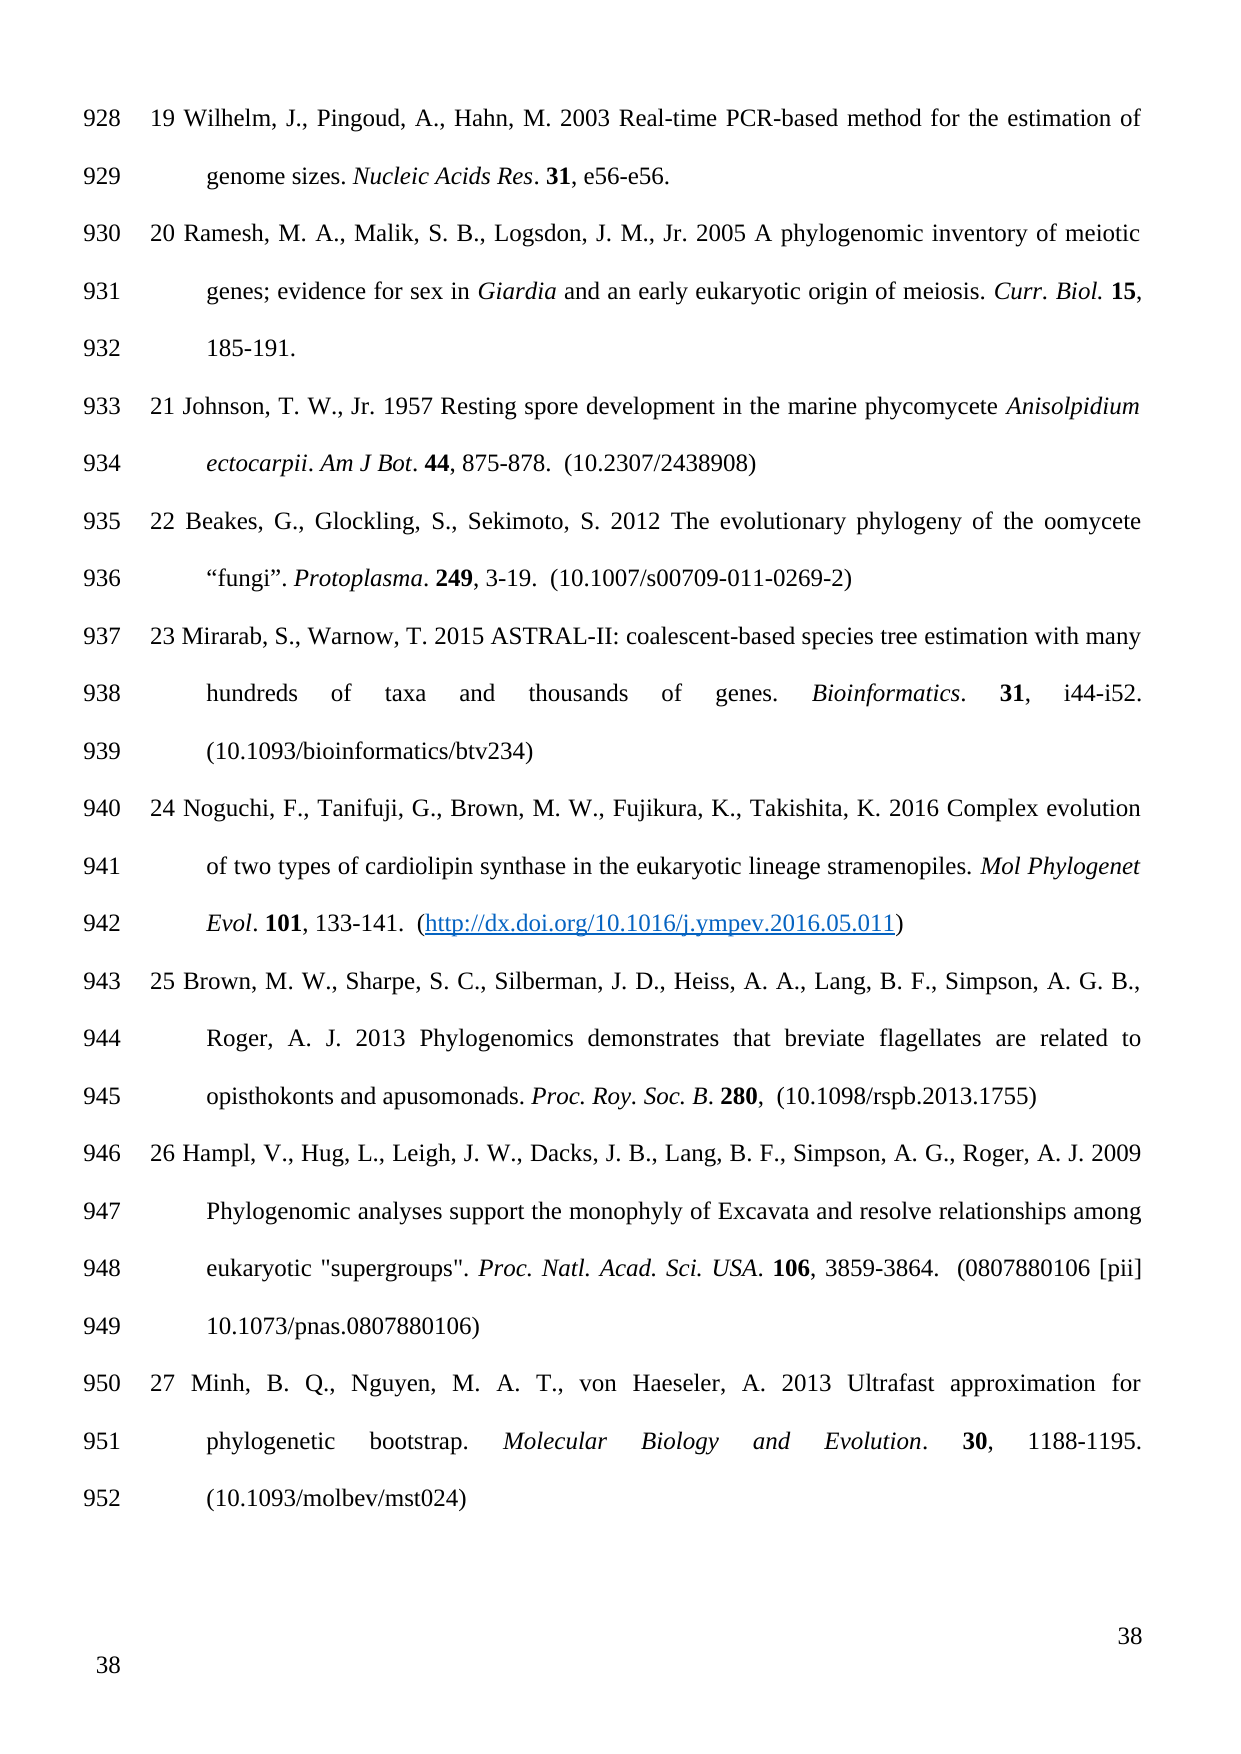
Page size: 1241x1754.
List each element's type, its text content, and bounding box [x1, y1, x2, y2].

text 21 Johnson, T. W., Jr. 1957 Resting spore development in the marine phycomycete Anisolpidium ectocarpii. Am J Bot. 44, 875-878. (10.2307/2438908) [150, 391, 1142, 477]
text 20 Ramesh, M. A., Malik, S. B., Logsdon, J. M., Jr. 2005 A phylogenomic inventory of meiotic genes; evidence for sex in Giardia and an early eukaryotic origin of meiosis. Curr. Biol. 15, 185-191. [150, 218, 1142, 362]
text 19 Wilhelm, J., Pingoud, A., Hahn, M. 2003 Real-time PCR-based method for the estimation of genome sizes. Nucleic Acids Res. 31, e56-e56. [150, 103, 1142, 189]
text 26 Hampl, V., Hug, L., Leigh, J. W., Dacks, J. B., Lang, B. F., Simpson, A. G., Roger, A. J. 2009 Phylogenomic analyses support the monophyly of Excavata and resolve relationships among eukaryotic "supergroups". Proc. Natl. Acad. Sci. USA. 106, 3859-3864. (0807880106 [pii] 10.1073/pnas.0807880106) [150, 1138, 1142, 1339]
text 27 Minh, B. Q., Nguyen, M. A. T., von Haeseler, A. 2013 Ultrafast approximation for phylogenetic bootstrap. Molecular Biology and Evolution. 30, 1188-1195. (10.1093/molbev/mst024) [150, 1368, 1142, 1512]
text 25 Brown, M. W., Sharpe, S. C., Silberman, J. D., Heiss, A. A., Lang, B. F., Simpson, A. G. B., Roger, A. J. 2013 Phylogenomics demonstrates that breviate flagellates are related to opisthokonts and apusomonads. Proc. Roy. Soc. B. 280, (10.1098/rspb.2013.1755) [150, 966, 1142, 1109]
text 22 Beakes, G., Glockling, S., Sekimoto, S. 2012 The evolutionary phylogeny of the oomycete “fungi”. Protoplasma. 249, 3-19. (10.1007/s00709-011-0269-2) [150, 506, 1142, 592]
text 23 Mirarab, S., Warnow, T. 2015 ASTRAL-II: coalescent-based species tree estimation with many hundreds of taxa and thousands of genes. Bioinformatics. 31, i44-i52. (10.1093/bioinformatics/btv234) [150, 621, 1142, 764]
text 24 Noguchi, F., Tanifuji, G., Brown, M. W., Fujikura, K., Takishita, K. 2016 Complex evolution of two types of cardiolipin synthase in the eukaryotic lineage stramenopiles. Mol Phylogenet Evol. 101, 133-141. (http://dx.doi.org/10.1016/j.ympev.2016.05.011) [150, 793, 1142, 937]
